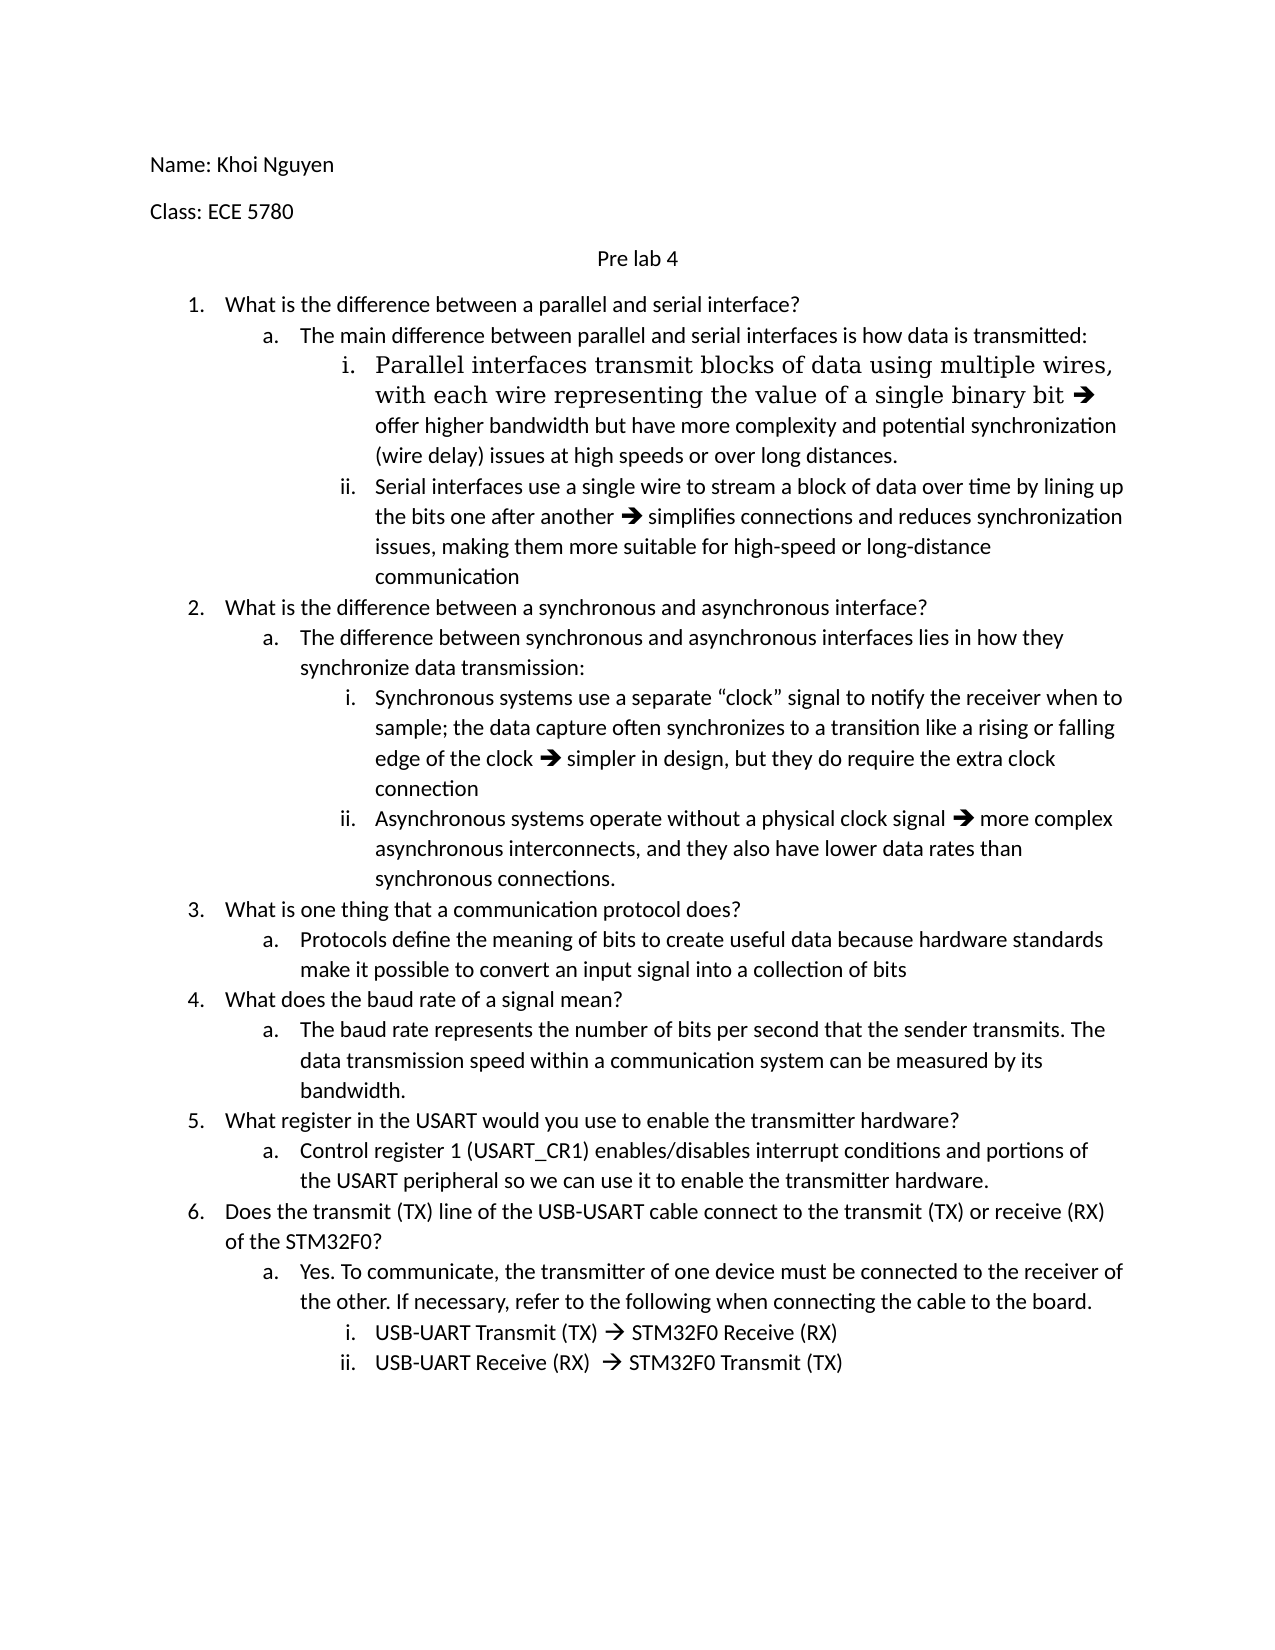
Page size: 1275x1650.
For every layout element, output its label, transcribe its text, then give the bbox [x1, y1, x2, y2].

list Does the transmit (TX) line of the USB-USART cable connect to the transmit (TX) or receive (RX) of the STM32F0? [187, 1197, 1125, 1255]
list The difference between synchronous and asynchronous interfaces lies in how they synchronize data transmission: [262, 623, 1125, 681]
list The main difference between parallel and serial interfaces is how data is transmitted: [262, 321, 1125, 349]
list USB-UART Receive (RX) STM32F0 Transmit (TX) [356, 1348, 1125, 1376]
list USB-UART Transmit (TX) STM32F0 Receive (RX) [356, 1318, 1125, 1346]
list What does the baud rate of a signal mean? [187, 985, 1125, 1013]
text Name: Khoi Nguyen [150, 150, 1125, 178]
list What is the difference between a parallel and serial interface? [187, 291, 1125, 319]
list Synchronous systems use a separate “clock” signal to notify the receiver when to sample; the data capture often synchronizes to a transition like a rising or falling edge of the clock simpler in design, but they do require the extra clock connection [356, 683, 1125, 802]
list Protocols define the meaning of bits to create useful data because hardware standards make it possible to convert an input signal into a collection of bits [262, 925, 1125, 983]
list Serial interfaces use a single wire to stream a block of data over time by lining up the bits one after another simplifies connections and reduces synchronization issues, making them more suitable for high-speed or long-distance communication [356, 472, 1125, 590]
list What register in the USART would you use to enable the transmitter hardware? [187, 1106, 1125, 1134]
list Control register 1 (USART_CR1) enables/disables interrupt conditions and portions of the USART peripheral so we can use it to enable the transmitter hardware. [262, 1136, 1125, 1194]
list What is one thing that a communication protocol does? [187, 895, 1125, 923]
list The baud rate represents the number of bits per second that the sender transmits. The data transmission speed within a communication system can be measured by its bandwidth. [262, 1016, 1125, 1104]
text Class: ECE 5780 [150, 197, 1125, 225]
text Pre lab 4 [150, 244, 1125, 272]
list Asynchronous systems operate without a physical clock signal more complex asynchronous interconnects, and they also have lower data rates than synchronous connections. [356, 804, 1125, 892]
list Parallel interfaces transmit blocks of data using multiple wires, with each wire representing the value of a single binary bit offer higher bandwidth but have more complexity and potential synchronization (wire delay) issues at high speeds or over long distances. [356, 351, 1125, 469]
list What is the difference between a synchronous and asynchronous interface? [187, 593, 1125, 621]
list Yes. To communicate, the transmitter of one device must be connected to the receiver of the other. If necessary, refer to the following when connecting the cable to the board. [262, 1257, 1125, 1315]
